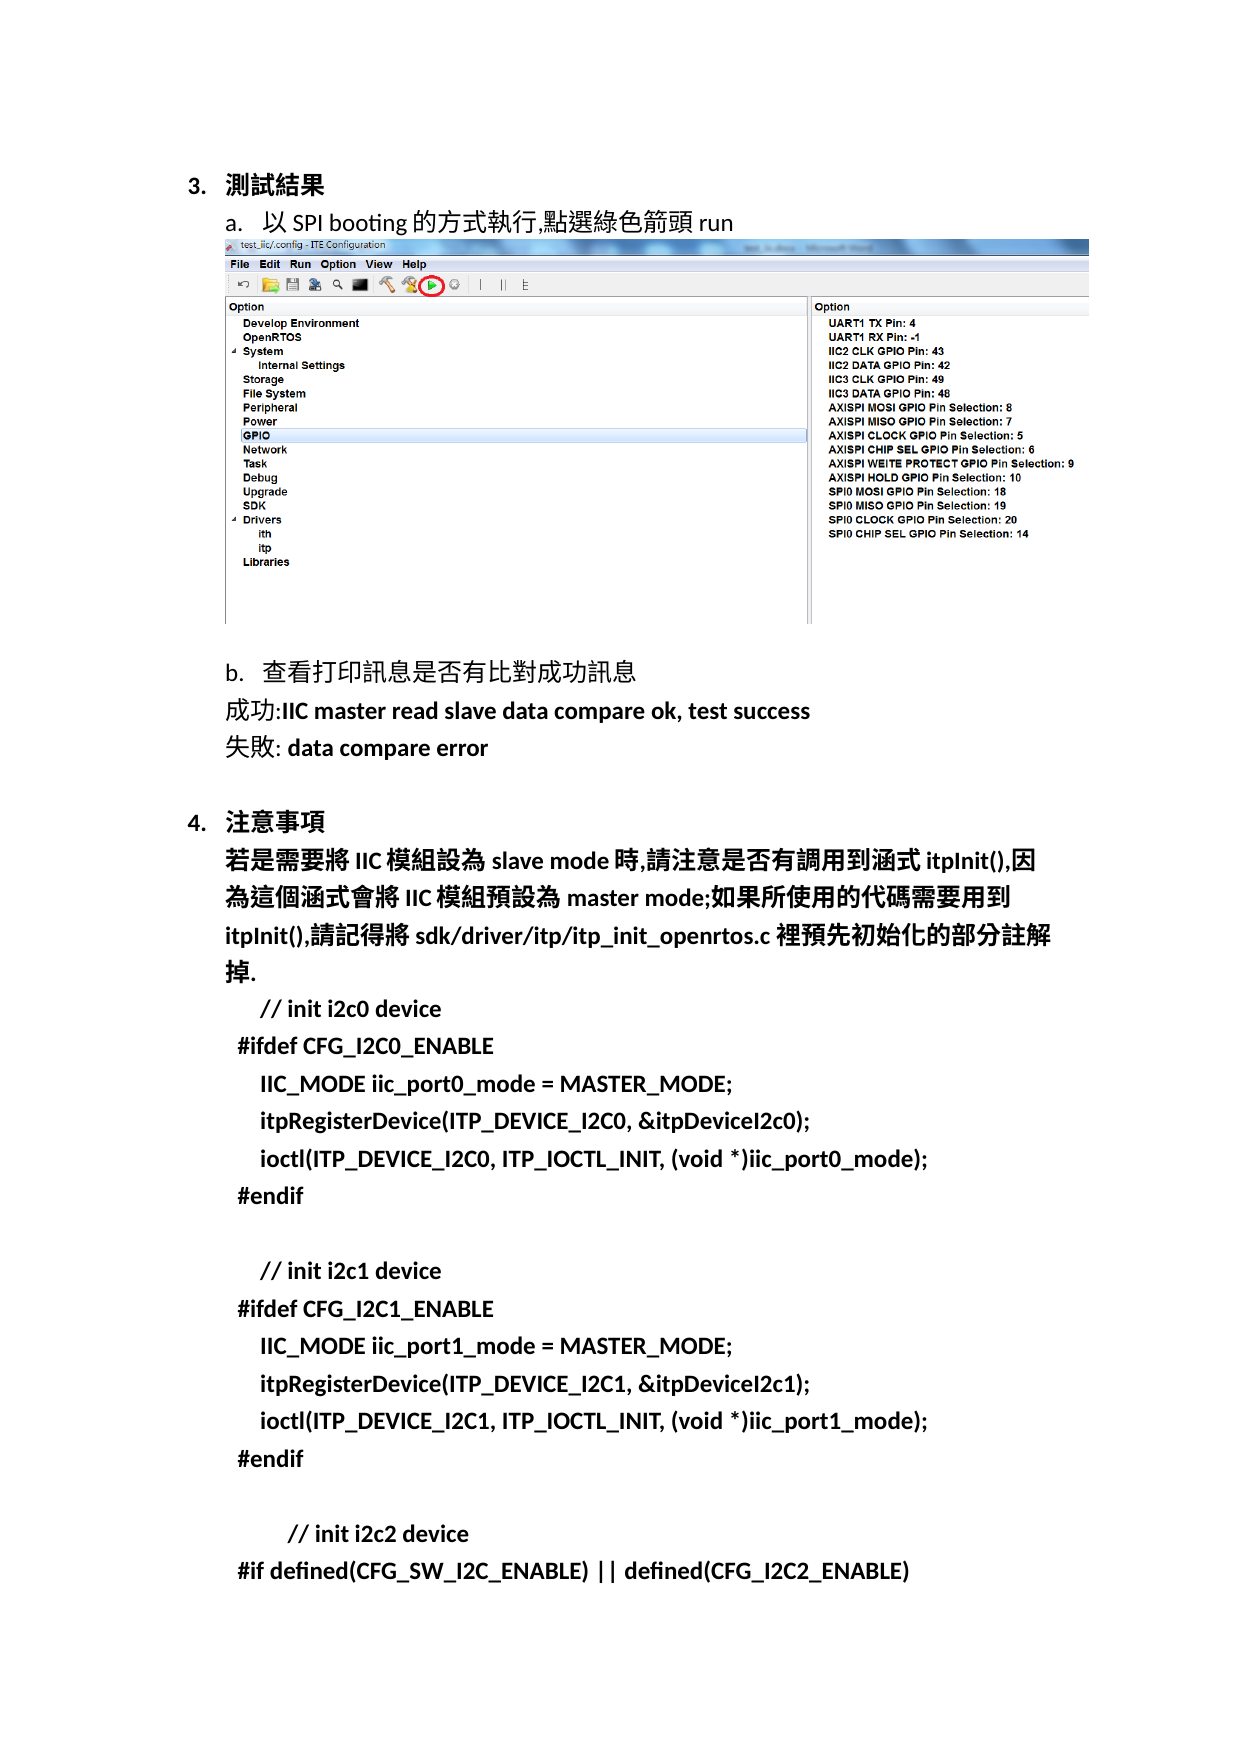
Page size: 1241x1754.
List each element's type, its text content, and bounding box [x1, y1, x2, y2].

list 注意事項 [187, 802, 1053, 839]
picture [225, 239, 1089, 624]
list 測試結果 [187, 164, 1053, 202]
list 若是需要將IIC模組設為slave mode時,請注意是否有調用到涵式itpInit(),因為這個涵式會將IIC模組預設為master mode;如果所使用的代碼需要用到itpInit(),請記得將sdk/driver/itp/itp_init_openrtos.c裡預先初始化的部分註解掉. [225, 839, 1053, 989]
list 查看打印訊息是否有比對成功訊息 [225, 652, 1053, 689]
list itpRegisterDevice(ITP_DEVICE_I2C1, &itpDeviceI2c1); [237, 1364, 1053, 1402]
list #ifdef CFG_I2C0_ENABLE [237, 1027, 1053, 1064]
list #if defined(CFG_SW_I2C_ENABLE) || defined(CFG_I2C2_ENABLE) [237, 1552, 1053, 1589]
list // init i2c1 device [237, 1252, 1053, 1289]
list IIC_MODE iic_port1_mode = MASTER_MODE; [237, 1327, 1053, 1364]
list #endif [237, 1439, 1053, 1477]
list // init i2c0 device [237, 989, 1053, 1027]
list 以SPI booting的方式執行,點選綠色箭頭run [225, 202, 1053, 239]
list 失敗: data compare error [225, 727, 1053, 764]
list ioctl(ITP_DEVICE_I2C1, ITP_IOCTL_INIT, (void *)iic_port1_mode); [237, 1402, 1053, 1439]
list #ifdef CFG_I2C1_ENABLE [237, 1289, 1053, 1327]
list #endif [237, 1177, 1053, 1214]
list // init i2c2 device [237, 1514, 1053, 1552]
list IIC_MODE iic_port0_mode = MASTER_MODE; [237, 1064, 1053, 1102]
list itpRegisterDevice(ITP_DEVICE_I2C0, &itpDeviceI2c0); [237, 1102, 1053, 1139]
list ioctl(ITP_DEVICE_I2C0, ITP_IOCTL_INIT, (void *)iic_port0_mode); [237, 1139, 1053, 1177]
list 成功:IIC master read slave data compare ok, test success [225, 689, 1053, 727]
